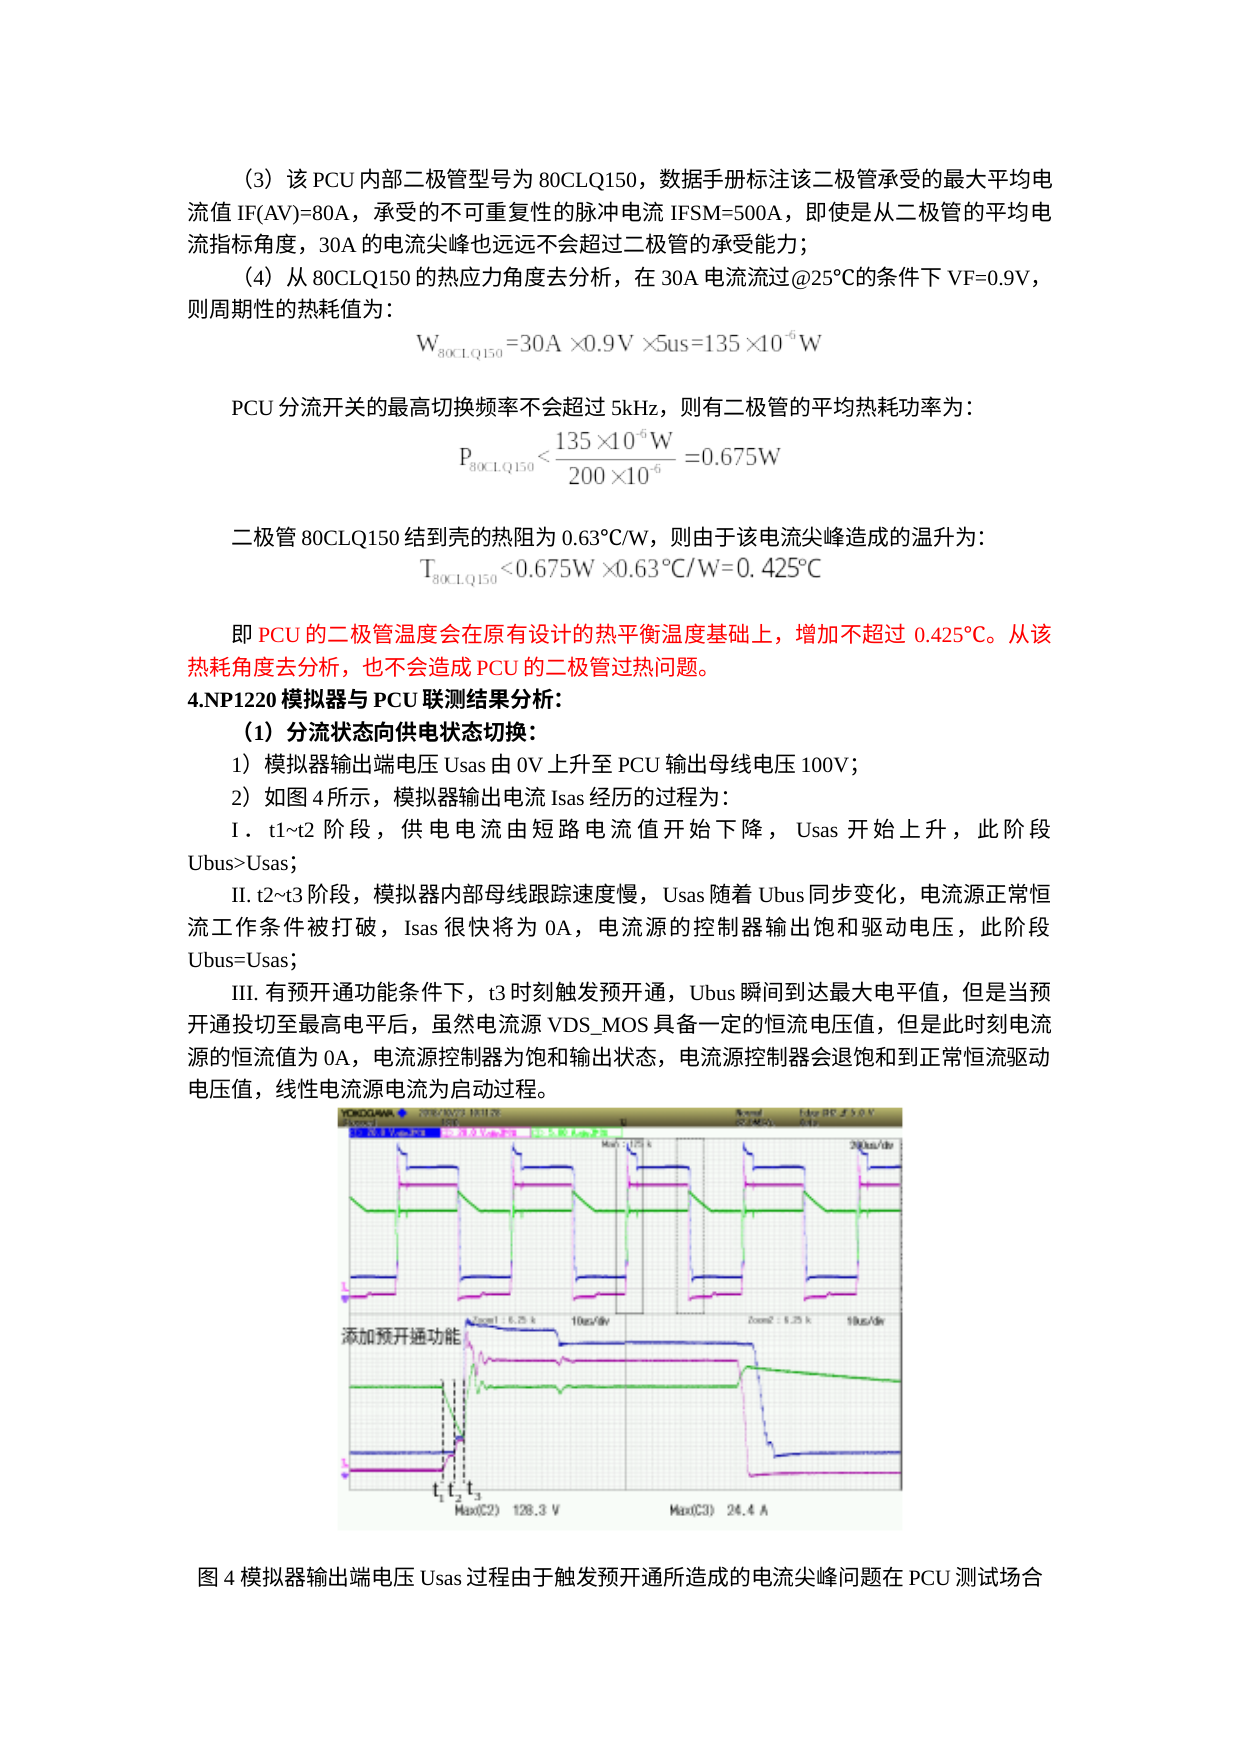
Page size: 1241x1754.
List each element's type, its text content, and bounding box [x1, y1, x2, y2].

text 2）如图4所示，模拟器输出电流Isas经历的过程为： [187, 779, 1053, 812]
text （3）该PCU内部二极管型号为80CLQ150，数据手册标注该二极管承受的最大平均电流值IF(AV)=80A，承受的不可重复性的脉冲电流IFSM=500A，即使是从二极管的平均电流指标角度，30A的电流尖峰也远远不会超过二极管的承受能力； [187, 162, 1053, 259]
text 二极管80CLQ150结到壳的热阻为0.63℃/W，则由于该电流尖峰造成的温升为： [187, 519, 1053, 552]
text 1）模拟器输出端电压Usas由0V上升至PCU输出母线电压100V； [187, 747, 1053, 779]
text II. t2~t3阶段，模拟器内部母线跟踪速度慢，Usas随着Ubus同步变化，电流源正常恒流工作条件被打破，Isas很快将为0A，电流源的控制器输出饱和驱动电压，此阶段Ubus=Usas； [187, 877, 1053, 974]
text III. 有预开通功能条件下，t3时刻触发预开通，Ubus瞬间到达最大电平值，但是当预开通投切至最高电平后，虽然电流源VDS_MOS具备一定的恒流电压值，但是此时刻电流源的恒流值为0A，电流源控制器为饱和输出状态，电流源控制器会退饱和到正常恒流驱动电压值，线性电流源电流为启动过程。 [187, 974, 1053, 1104]
text PCU分流开关的最高切换频率不会超过5kHz，则有二极管的平均热耗功率为： [187, 389, 1053, 422]
text 4.NP1220模拟器与PCU联测结果分析： [187, 682, 1053, 714]
text I．t1~t2阶段，供电电流由短路电流值开始下降，Usas开始上升，此阶段Ubus>Usas； [187, 812, 1053, 877]
text （4）从80CLQ150的热应力角度去分析，在30A电流流过@25℃的条件下VF=0.9V，则周期性的热耗值为： [187, 259, 1053, 324]
text 即PCU的二极管温度会在原有设计的热平衡温度基础上，增加不超过0.425℃。从该热耗角度去分析，也不会造成PCU的二极管过热问题。 [187, 617, 1053, 682]
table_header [176, 1105, 1064, 1592]
text （1）分流状态向供电状态切换： [187, 714, 1053, 747]
